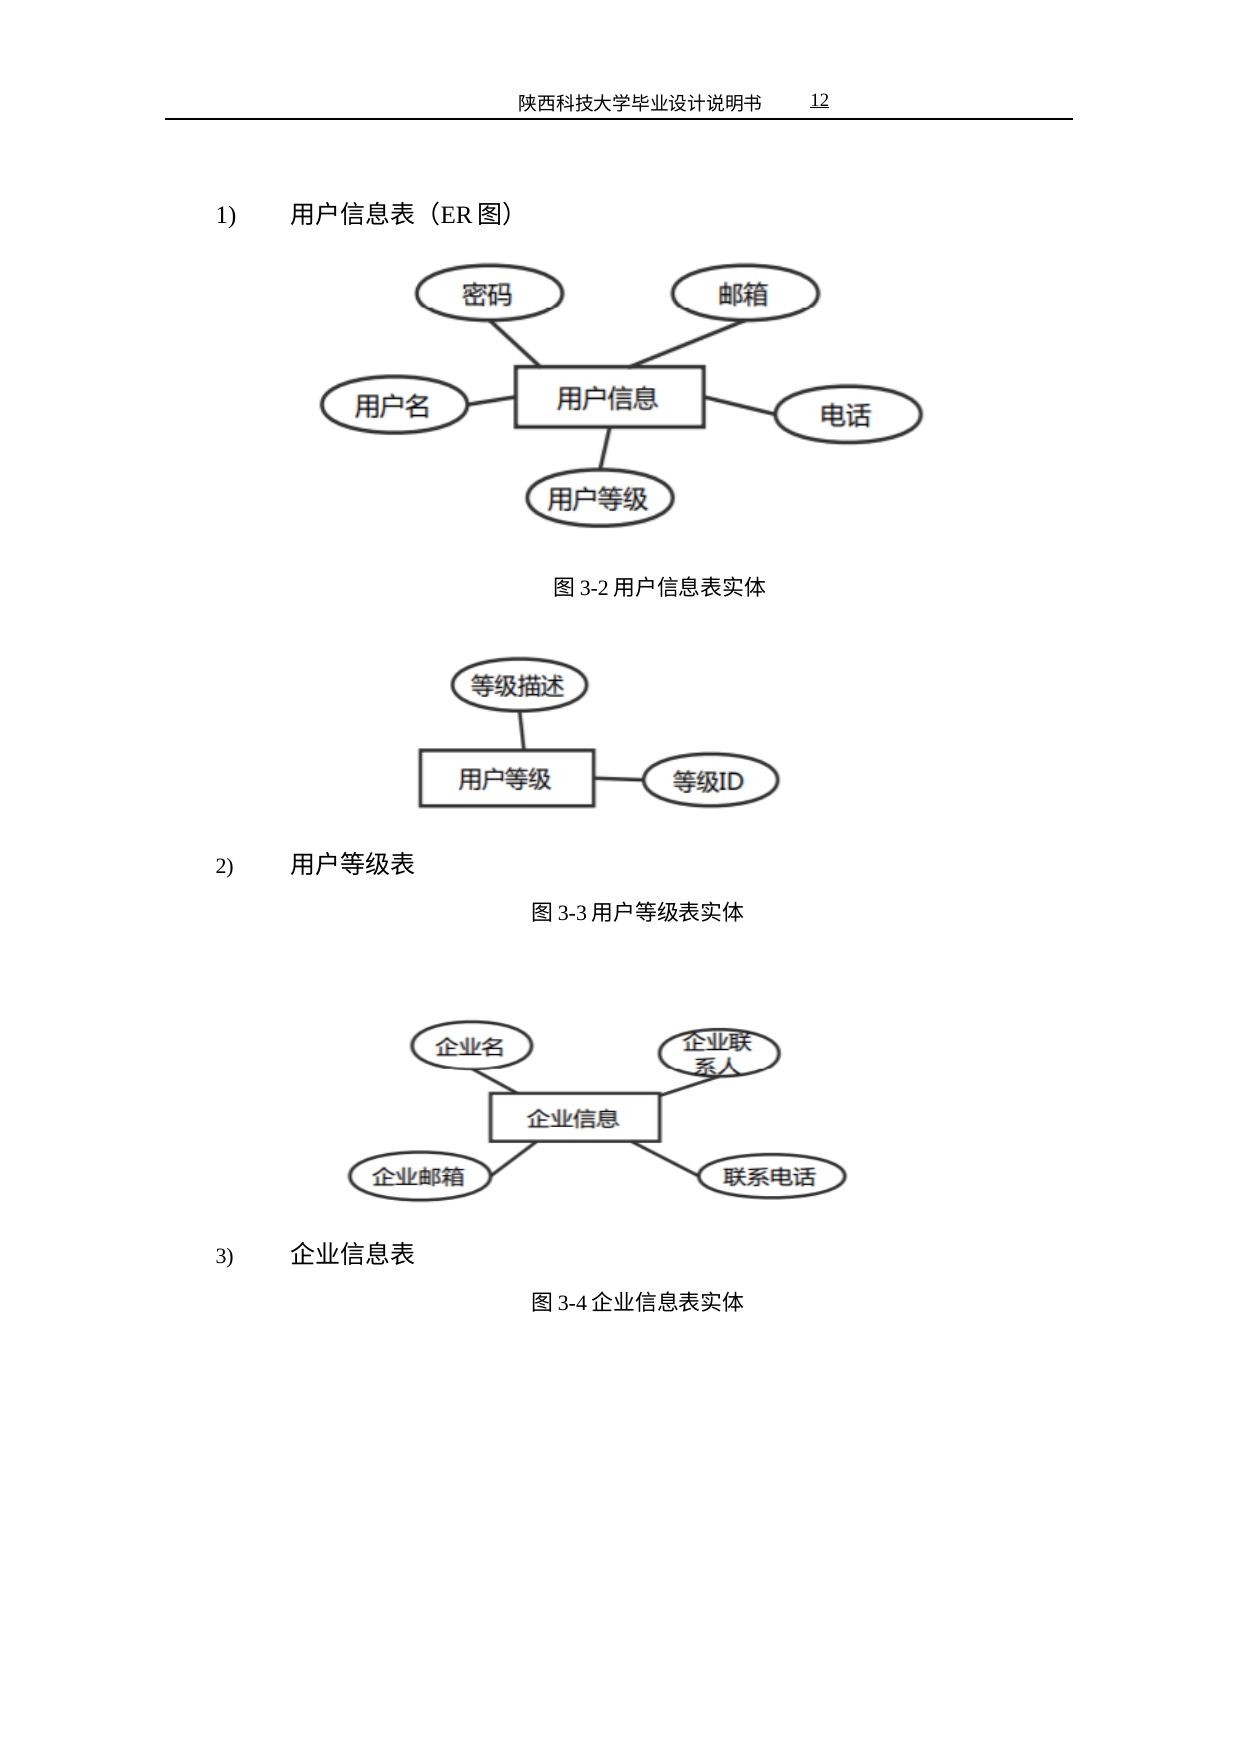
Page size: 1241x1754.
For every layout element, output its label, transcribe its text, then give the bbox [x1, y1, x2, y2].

picture [327, 1012, 858, 1216]
picture [292, 249, 943, 539]
text 图3-4企业信息表实体 [165, 1285, 1110, 1317]
list 用户等级表 [215, 602, 1110, 895]
list 用户信息表（ER图） [215, 180, 1110, 245]
text 图3-3用户等级表实体 [165, 895, 1110, 927]
picture [412, 655, 792, 826]
